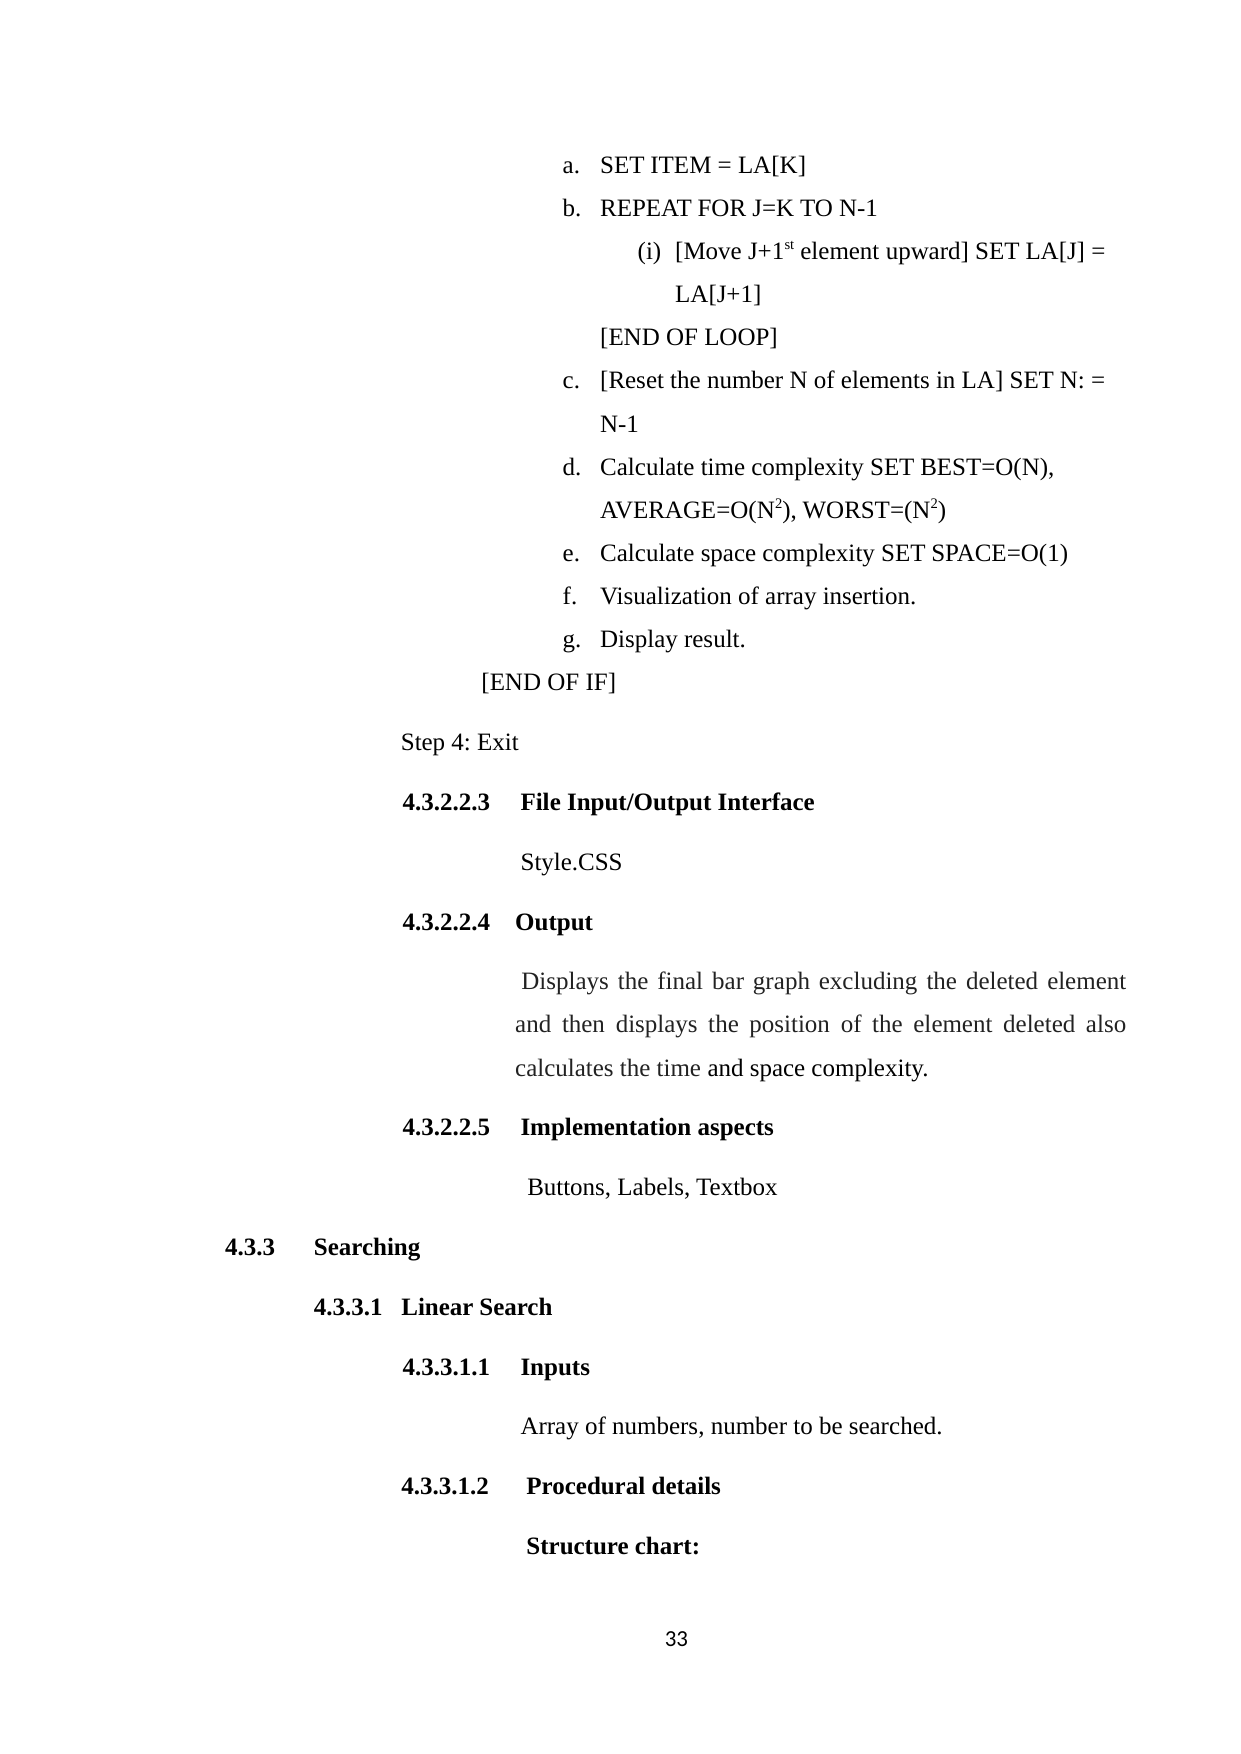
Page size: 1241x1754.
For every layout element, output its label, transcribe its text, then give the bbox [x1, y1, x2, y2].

text Structure chart: [225, 1531, 1127, 1560]
text 4.3.3.1 Linear Search [225, 1292, 1127, 1321]
text Buttons, Labels, Textbox [225, 1172, 1127, 1201]
text 4.3.3 Searching [225, 1232, 1127, 1261]
list Display result. [562, 624, 1127, 653]
list Output [402, 907, 1127, 935]
list SET ITEM = LA[K] [562, 150, 1127, 179]
text Style.CSS [225, 847, 1127, 876]
list [END OF IF] [300, 667, 1127, 696]
list [END OF LOOP] [600, 322, 1127, 351]
list REPEAT FOR J=K TO N-1 [562, 193, 1127, 222]
text 4.3.2.2.3 File Input/Output Interface [225, 787, 1127, 816]
list Calculate time complexity SET BEST=O(N), AVERAGE=O(N2), WORST=(N2) [562, 452, 1127, 524]
list Calculate space complexity SET SPACE=O(1) [562, 538, 1127, 567]
text 4.3.3.1.1 Inputs [225, 1352, 1127, 1380]
text Step 4: Exit [225, 727, 1127, 756]
text Array of numbers, number to be searched. [225, 1411, 1127, 1440]
text Displays the final bar graph excluding the deleted element and then displays the position of the element deleted also calculates the time and space complexity. [515, 966, 1127, 1081]
list [Move J+1st element upward] SET LA[J] = LA[J+1] [637, 236, 1127, 308]
list [Reset the number N of elements in LA] SET N: = N-1 [562, 366, 1127, 437]
text 4.3.2.2.5 Implementation aspects [225, 1112, 1127, 1141]
list Visualization of array insertion. [562, 581, 1127, 610]
text 4.3.3.1.2 Procedural details [281, 1471, 1127, 1500]
